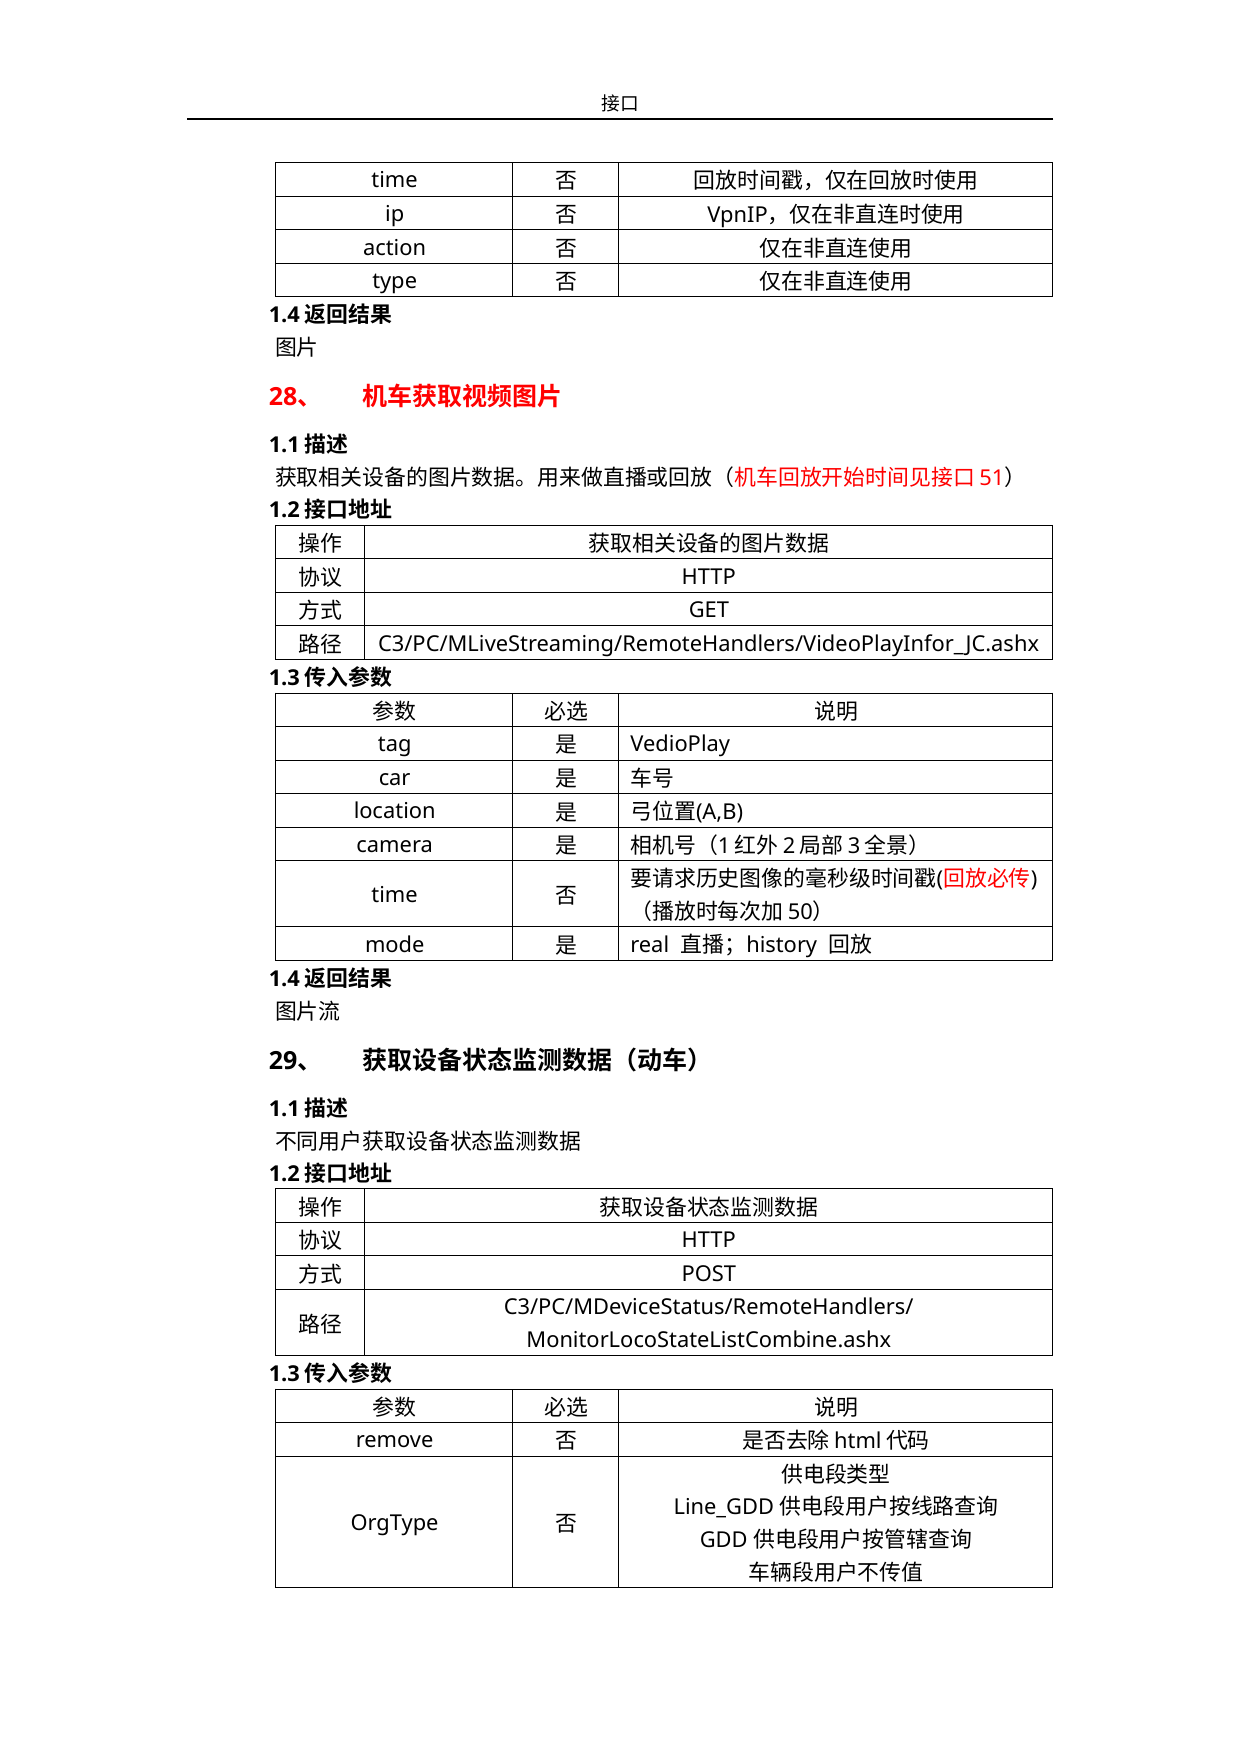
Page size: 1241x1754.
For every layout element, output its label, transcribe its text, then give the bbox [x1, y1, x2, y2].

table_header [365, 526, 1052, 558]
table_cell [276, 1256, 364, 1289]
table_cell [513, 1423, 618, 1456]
text 1.4返回结果 [231, 297, 1053, 330]
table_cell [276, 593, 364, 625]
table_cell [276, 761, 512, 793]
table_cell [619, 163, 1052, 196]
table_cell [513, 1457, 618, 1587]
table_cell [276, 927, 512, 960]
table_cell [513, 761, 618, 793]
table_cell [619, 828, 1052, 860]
text 1.4返回结果 [231, 961, 1053, 993]
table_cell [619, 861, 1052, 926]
text 1.3传入参数 [231, 1356, 1053, 1388]
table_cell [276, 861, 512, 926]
text 1.3传入参数 [231, 660, 1053, 692]
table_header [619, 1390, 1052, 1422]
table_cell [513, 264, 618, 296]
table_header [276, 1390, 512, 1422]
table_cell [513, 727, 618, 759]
text 1.2接口地址 [231, 1156, 1053, 1188]
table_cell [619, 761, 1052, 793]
text 1.1描述 [231, 1091, 1053, 1123]
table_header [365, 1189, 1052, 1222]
text 图片 [187, 330, 1053, 362]
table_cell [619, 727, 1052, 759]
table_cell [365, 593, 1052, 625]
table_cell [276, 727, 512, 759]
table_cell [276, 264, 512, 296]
text 获取相关设备的图片数据。用来做直播或回放（机车回放开始时间见接口51） [187, 460, 1053, 492]
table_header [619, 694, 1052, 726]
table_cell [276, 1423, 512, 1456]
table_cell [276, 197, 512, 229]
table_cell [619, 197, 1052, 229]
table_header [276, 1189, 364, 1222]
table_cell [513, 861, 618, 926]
text 图片流 [187, 993, 1053, 1026]
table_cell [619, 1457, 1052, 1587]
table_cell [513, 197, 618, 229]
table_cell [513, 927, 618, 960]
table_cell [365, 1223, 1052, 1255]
text 获取设备状态监测数据（动车） [269, 1026, 1053, 1091]
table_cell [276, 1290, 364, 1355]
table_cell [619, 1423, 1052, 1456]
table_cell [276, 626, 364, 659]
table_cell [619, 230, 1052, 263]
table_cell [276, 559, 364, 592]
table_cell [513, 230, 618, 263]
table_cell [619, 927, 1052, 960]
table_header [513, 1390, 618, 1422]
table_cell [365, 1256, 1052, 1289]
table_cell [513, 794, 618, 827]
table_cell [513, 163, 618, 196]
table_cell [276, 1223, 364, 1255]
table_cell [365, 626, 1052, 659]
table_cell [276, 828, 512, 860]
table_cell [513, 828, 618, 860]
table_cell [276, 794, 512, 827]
text 1.2接口地址 [231, 492, 1053, 525]
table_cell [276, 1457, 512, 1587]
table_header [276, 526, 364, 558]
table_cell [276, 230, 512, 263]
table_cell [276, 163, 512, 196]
text 机车获取视频图片 [269, 362, 1053, 427]
text 不同用户获取设备状态监测数据 [275, 1123, 1053, 1156]
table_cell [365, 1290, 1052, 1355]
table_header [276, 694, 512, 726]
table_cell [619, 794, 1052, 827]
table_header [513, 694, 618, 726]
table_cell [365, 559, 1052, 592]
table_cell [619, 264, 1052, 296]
text 1.1描述 [231, 427, 1053, 460]
